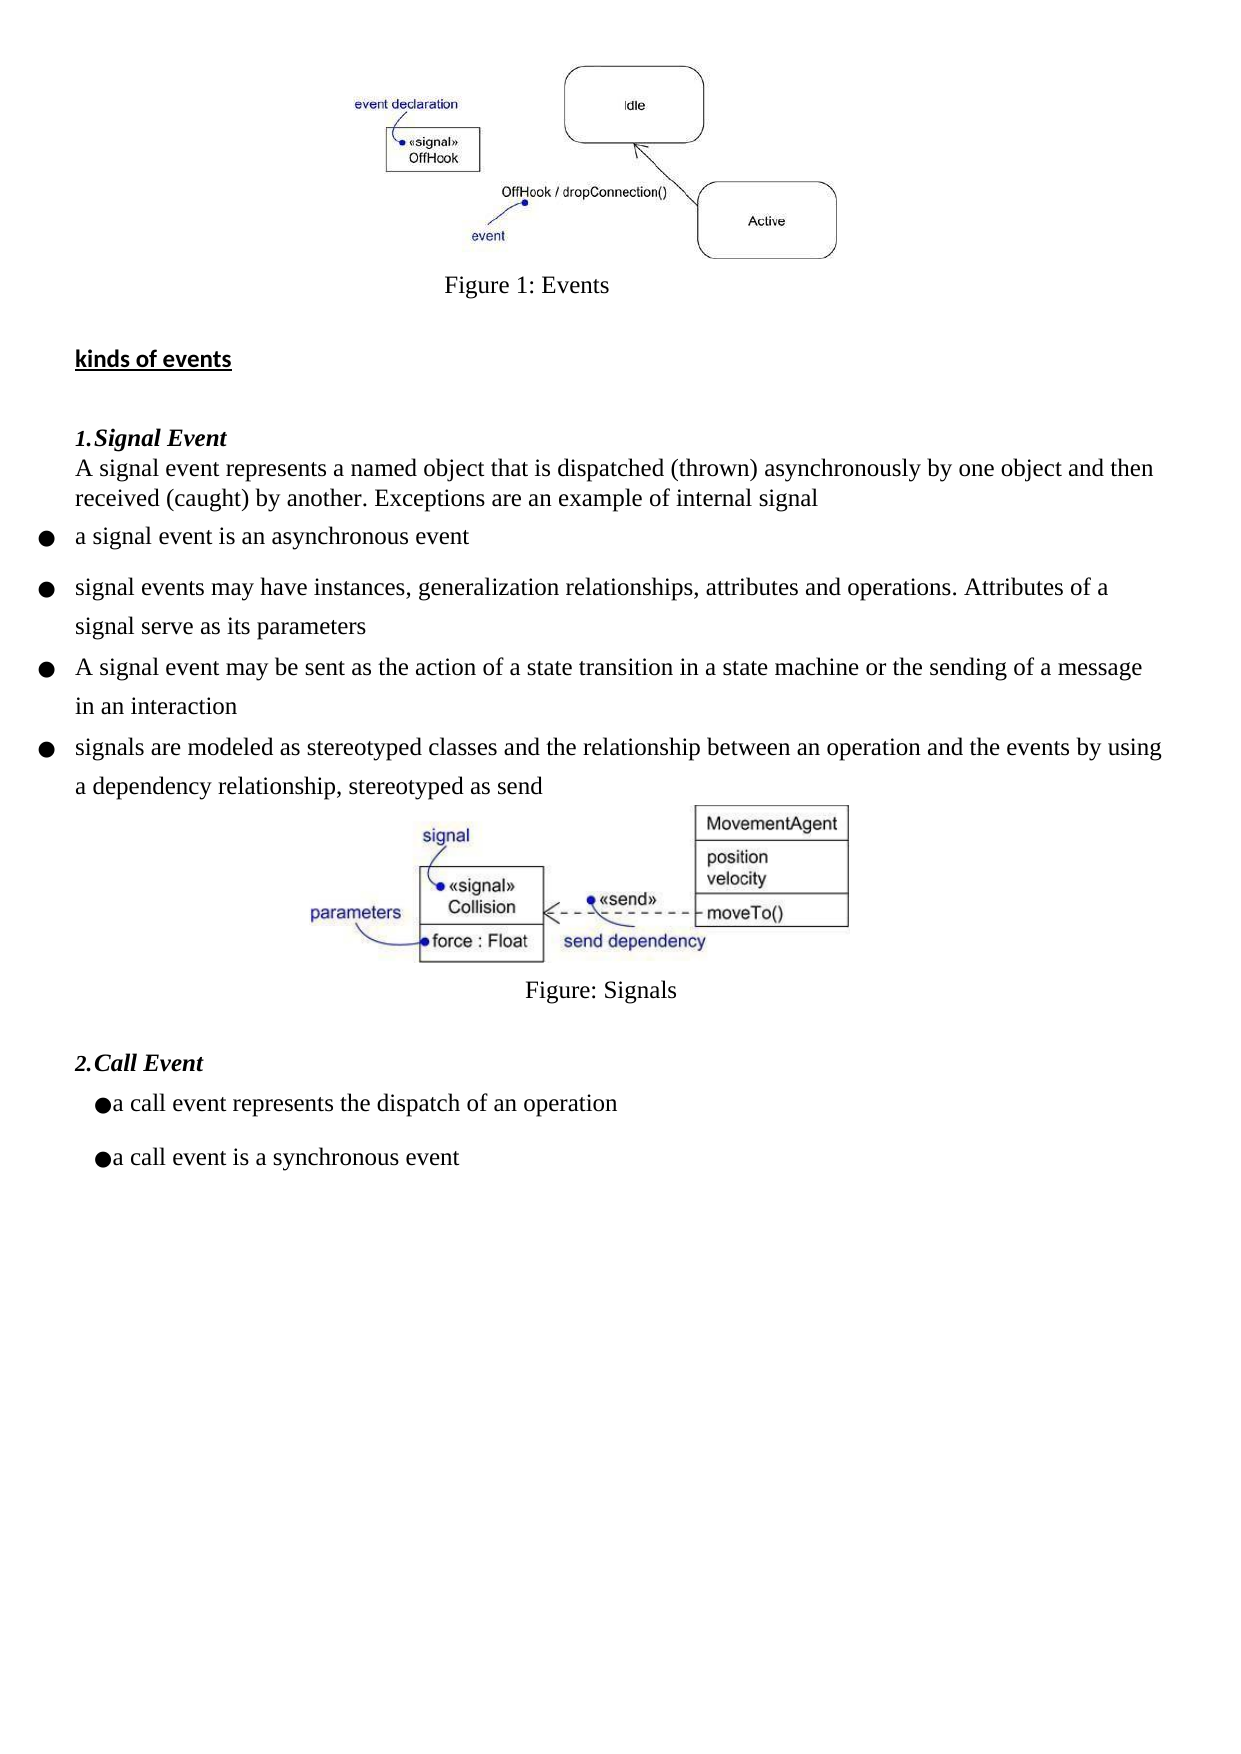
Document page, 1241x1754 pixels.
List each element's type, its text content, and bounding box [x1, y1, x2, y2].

subtitle Call Event [75, 1048, 1211, 1077]
subtitle Signal Event [75, 423, 1211, 452]
text Figure 1: Events [204, 270, 850, 299]
text A signal event represents a named object that is dispatched (thrown) asynchronously by one object and then received (caught) by another. Exceptions are an example of internal signal [75, 453, 1211, 512]
text Figure: Signals [352, 975, 850, 1004]
list signal events may have instances, generalization relationships, attributes and operations. Attributes of a signal serve as its parameters [37, 564, 1164, 640]
picture [353, 64, 837, 259]
text kinds of events [75, 343, 1211, 373]
picture [309, 805, 850, 963]
list A signal event may be sent as the action of a state transition in a state machine or the sending of a message in an interaction [37, 644, 1164, 720]
list a call event is a synchronous event [94, 1134, 1211, 1177]
list a signal event is an asynchronous event [37, 513, 1211, 556]
list a call event represents the dispatch of an operation [94, 1081, 1211, 1123]
list signals are modeled as stereotyped classes and the relationship between an operation and the events by using a dependency relationship, stereotyped as send [37, 724, 1164, 800]
